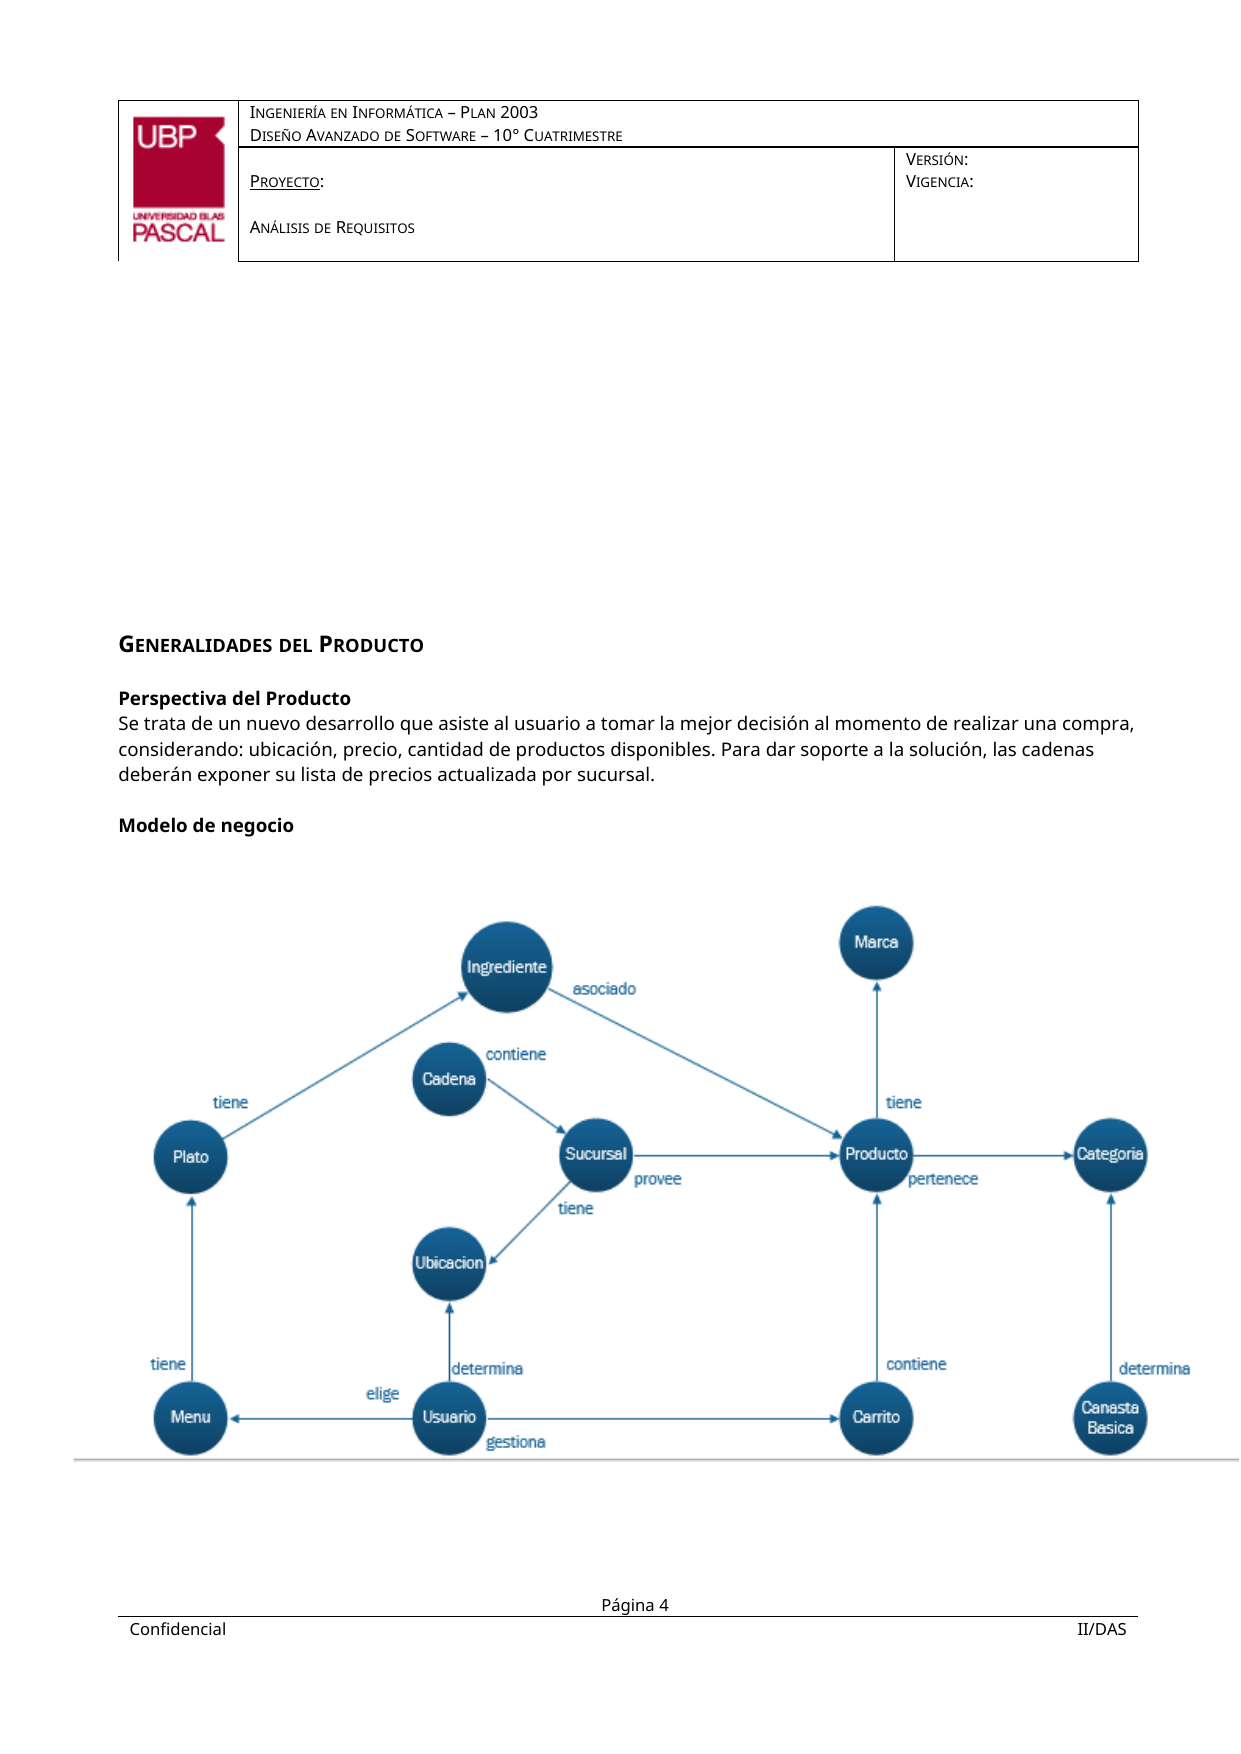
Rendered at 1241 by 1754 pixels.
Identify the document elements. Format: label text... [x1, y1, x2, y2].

picture [132, 116, 225, 245]
text Se trata de un nuevo desarrollo que asiste al usuario a tomar la mejor decisión al momento de realizar una compra, considerando: ubicación, precio, cantidad de productos disponibles. Para dar soporte a la solución, las cadenas deberán exponer su lista de precios actualizada por sucursal. [118, 711, 1152, 787]
subtitle Perspectiva del Producto [118, 685, 1152, 711]
picture [73, 889, 1239, 1462]
subtitle Generalidades del Producto [118, 628, 1152, 660]
subtitle Modelo de negocio [118, 813, 1152, 838]
